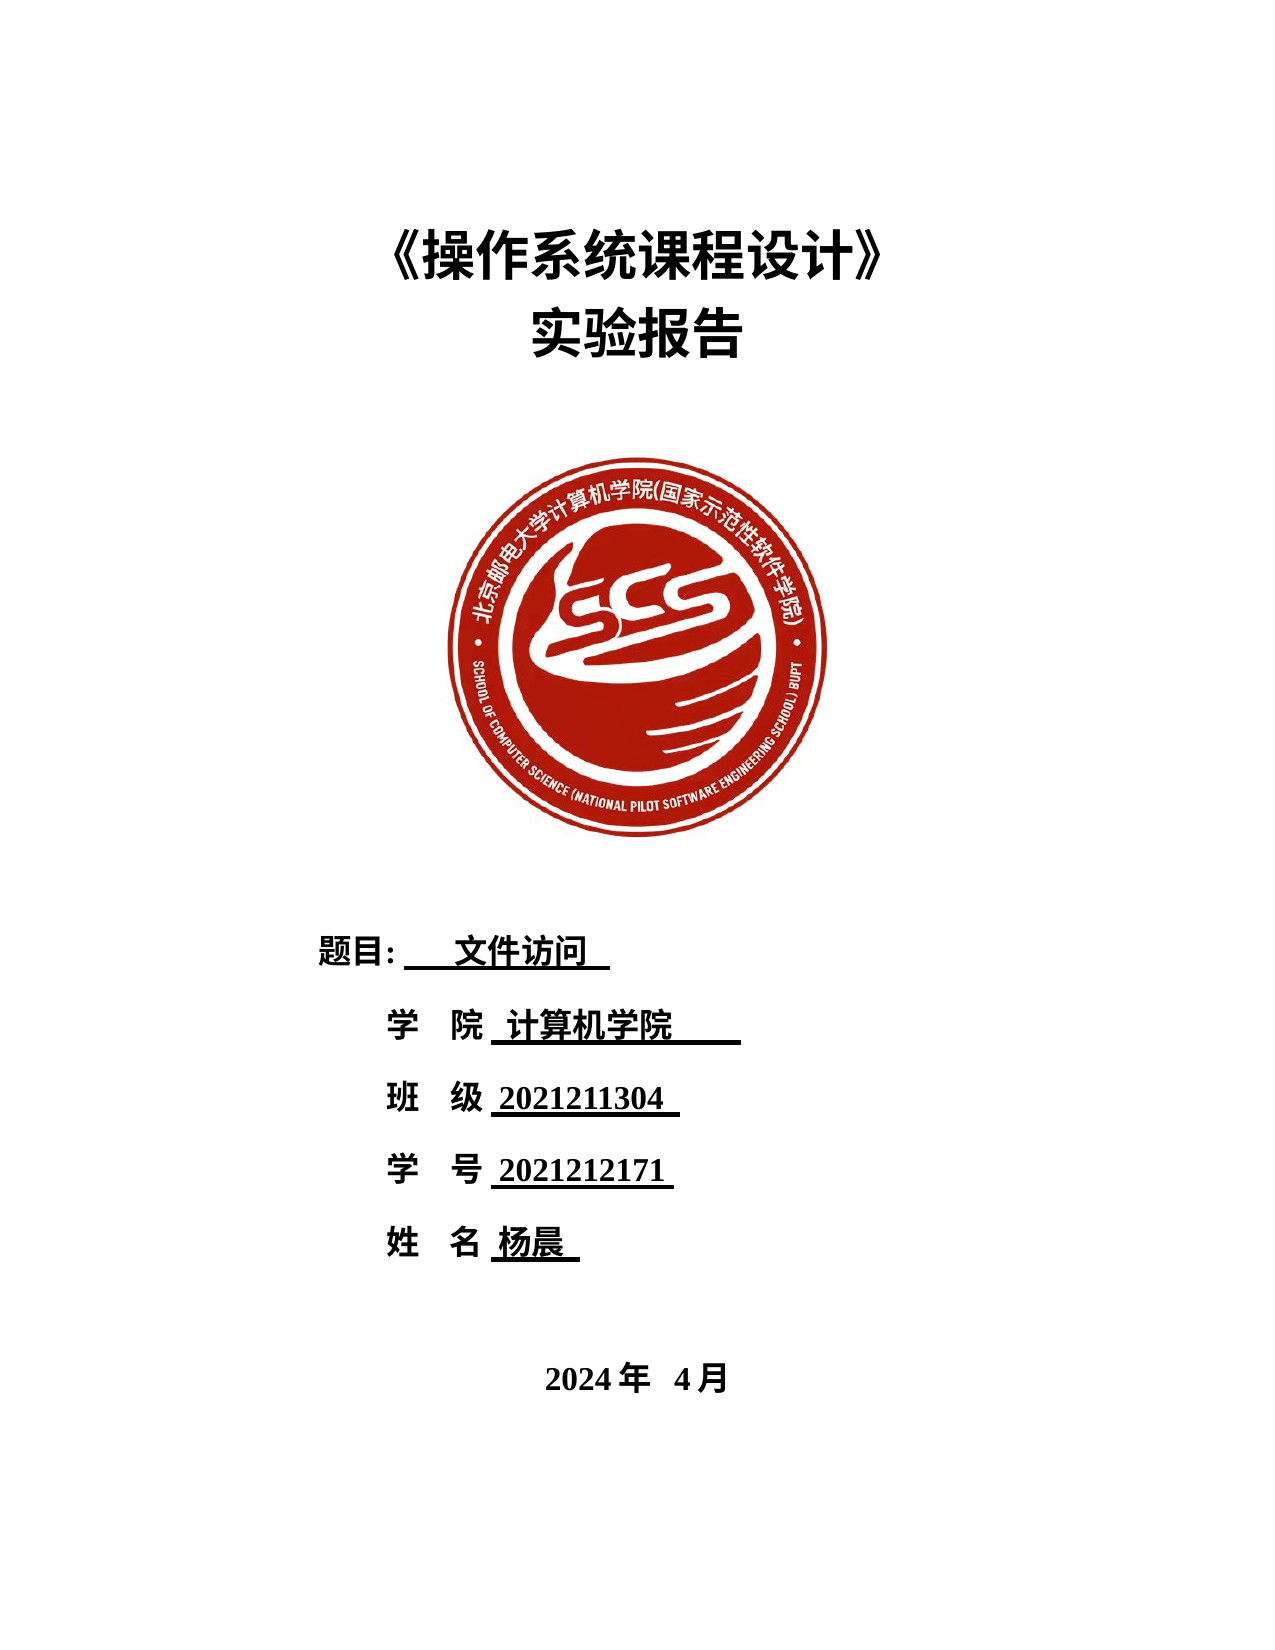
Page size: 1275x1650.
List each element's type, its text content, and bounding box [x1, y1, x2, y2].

text 2024年 4月 [187, 1351, 1087, 1399]
text 学 号 2021212171 [187, 1143, 1087, 1191]
picture [280, 394, 995, 900]
text 学 院 计算机学院 [187, 999, 1087, 1047]
text 《操作系统课程设计》 [187, 212, 1087, 291]
text 姓 名 杨晨 [187, 1216, 1087, 1264]
text 实验报告 [187, 291, 1087, 369]
text 班 级 2021211304 [187, 1071, 1087, 1119]
text 题目: 文件访问 [113, 925, 1087, 973]
